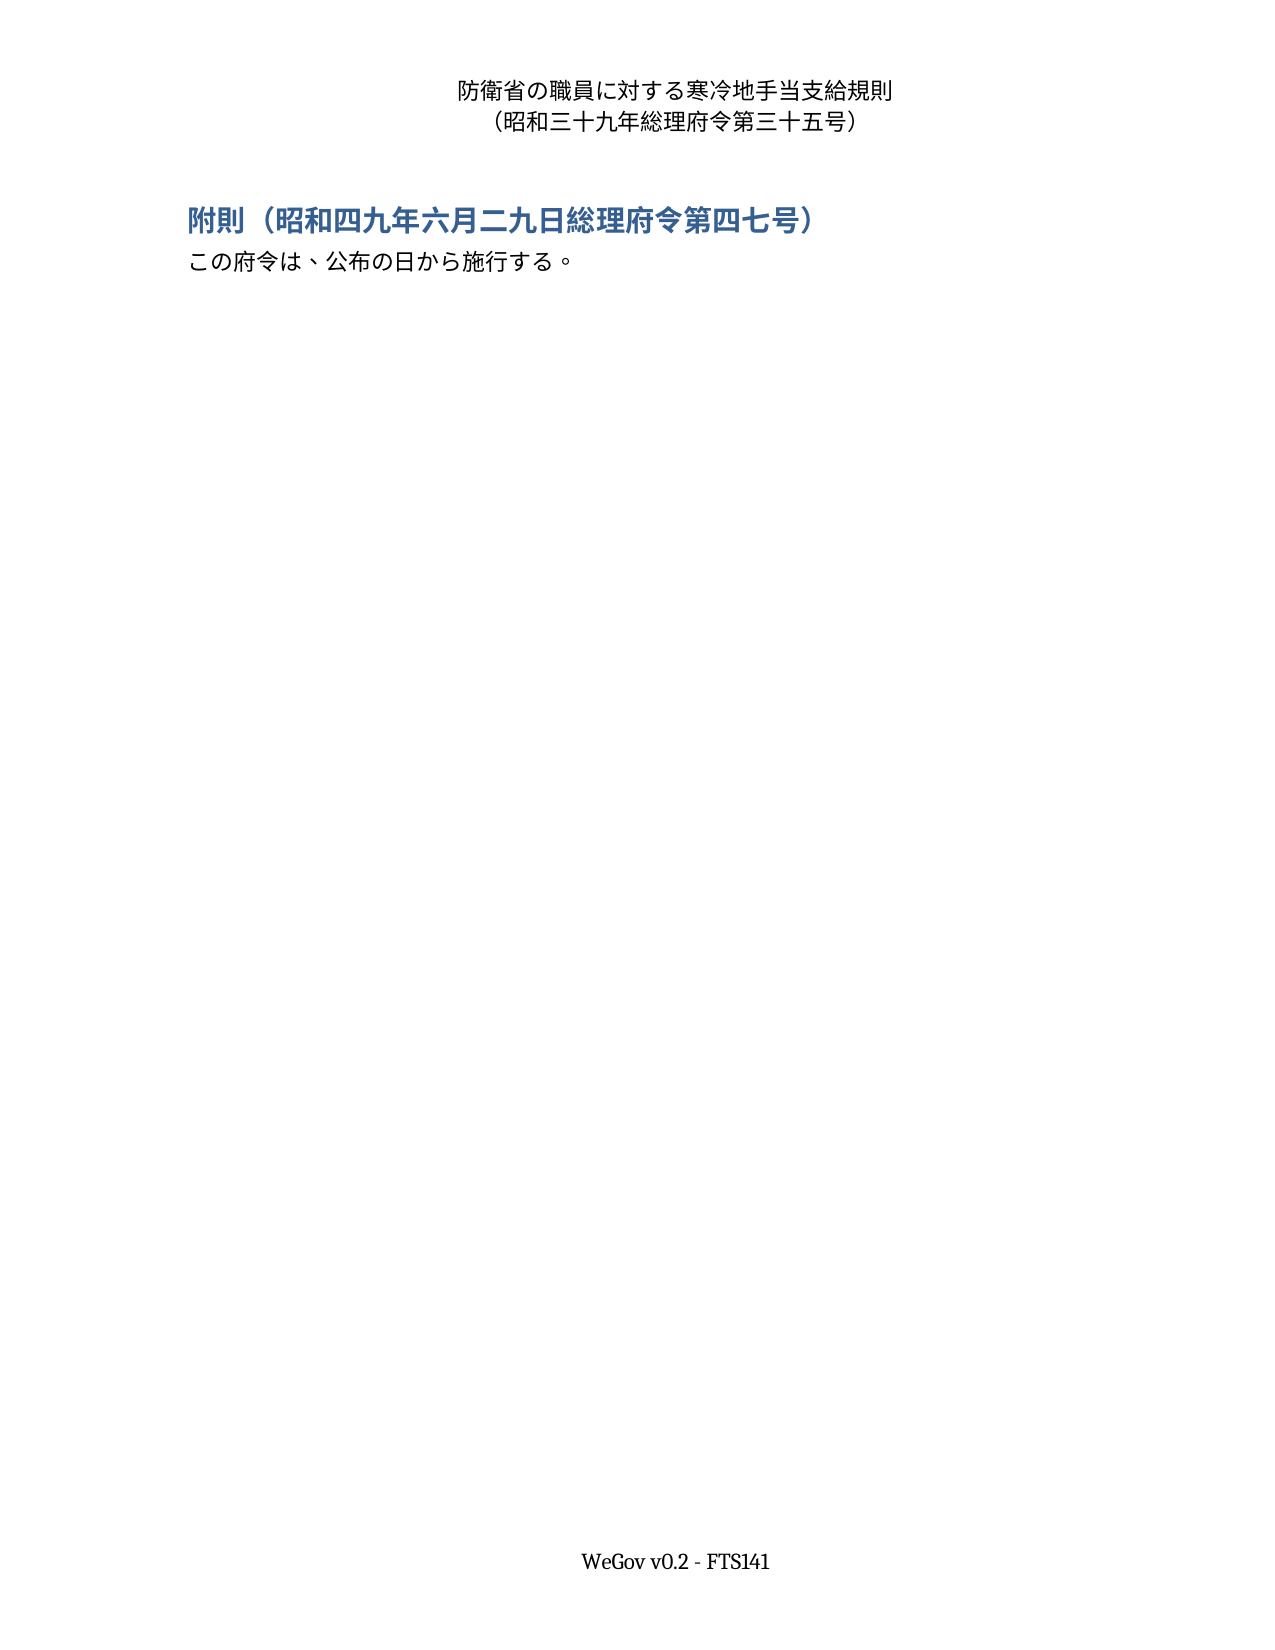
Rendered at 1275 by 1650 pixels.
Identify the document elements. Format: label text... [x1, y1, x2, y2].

text この府令は、公布の日から施行する。 [187, 246, 1087, 277]
subtitle 附則（昭和四九年六月二九日総理府令第四七号） [187, 200, 1087, 240]
